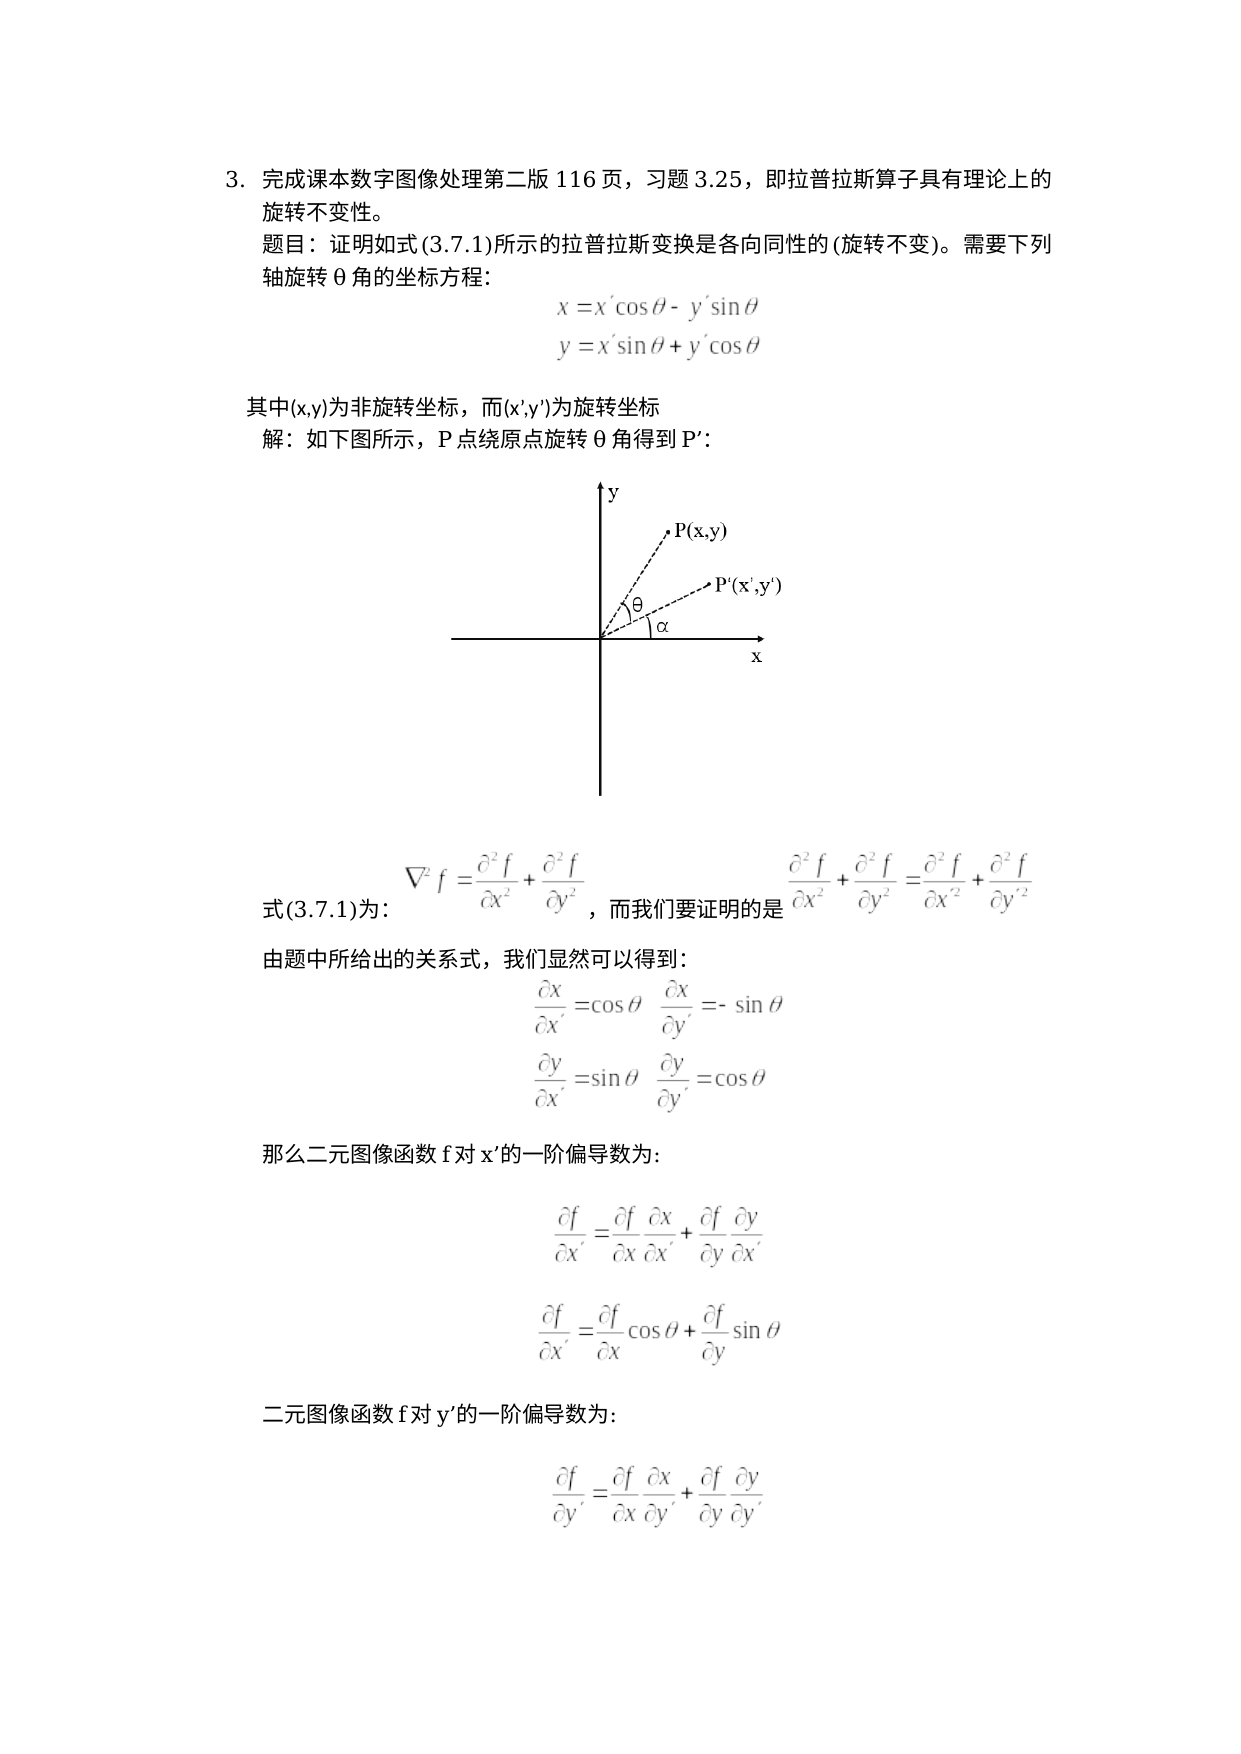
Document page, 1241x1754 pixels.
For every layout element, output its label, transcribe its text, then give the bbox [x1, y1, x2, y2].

picture [416, 459, 823, 829]
list 解：如下图所示，P点绕原点旋转θ角得到P’： [262, 422, 1053, 454]
list 式(3.7.1)为：，而我们要证明的是 [262, 844, 1053, 942]
list 由题中所给出的关系式，我们显然可以得到： [262, 942, 1053, 974]
list 题目：证明如式(3.7.1)所示的拉普拉斯变换是各向同性的(旋转不变)。需要下列轴旋转θ角的坐标方程： [262, 227, 1053, 292]
list 那么二元图像函数f对x’的一阶偏导数为: [262, 1137, 1053, 1202]
list 二元图像函数f对y’的一阶偏导数为: [262, 1397, 1053, 1429]
list 完成课本数字图像处理第二版116页，习题3.25，即拉普拉斯算子具有理论上的旋转不变性。 [225, 162, 1053, 227]
text 其中(x,y)为非旋转坐标，而(x’,y’)为旋转坐标 [187, 389, 1053, 422]
